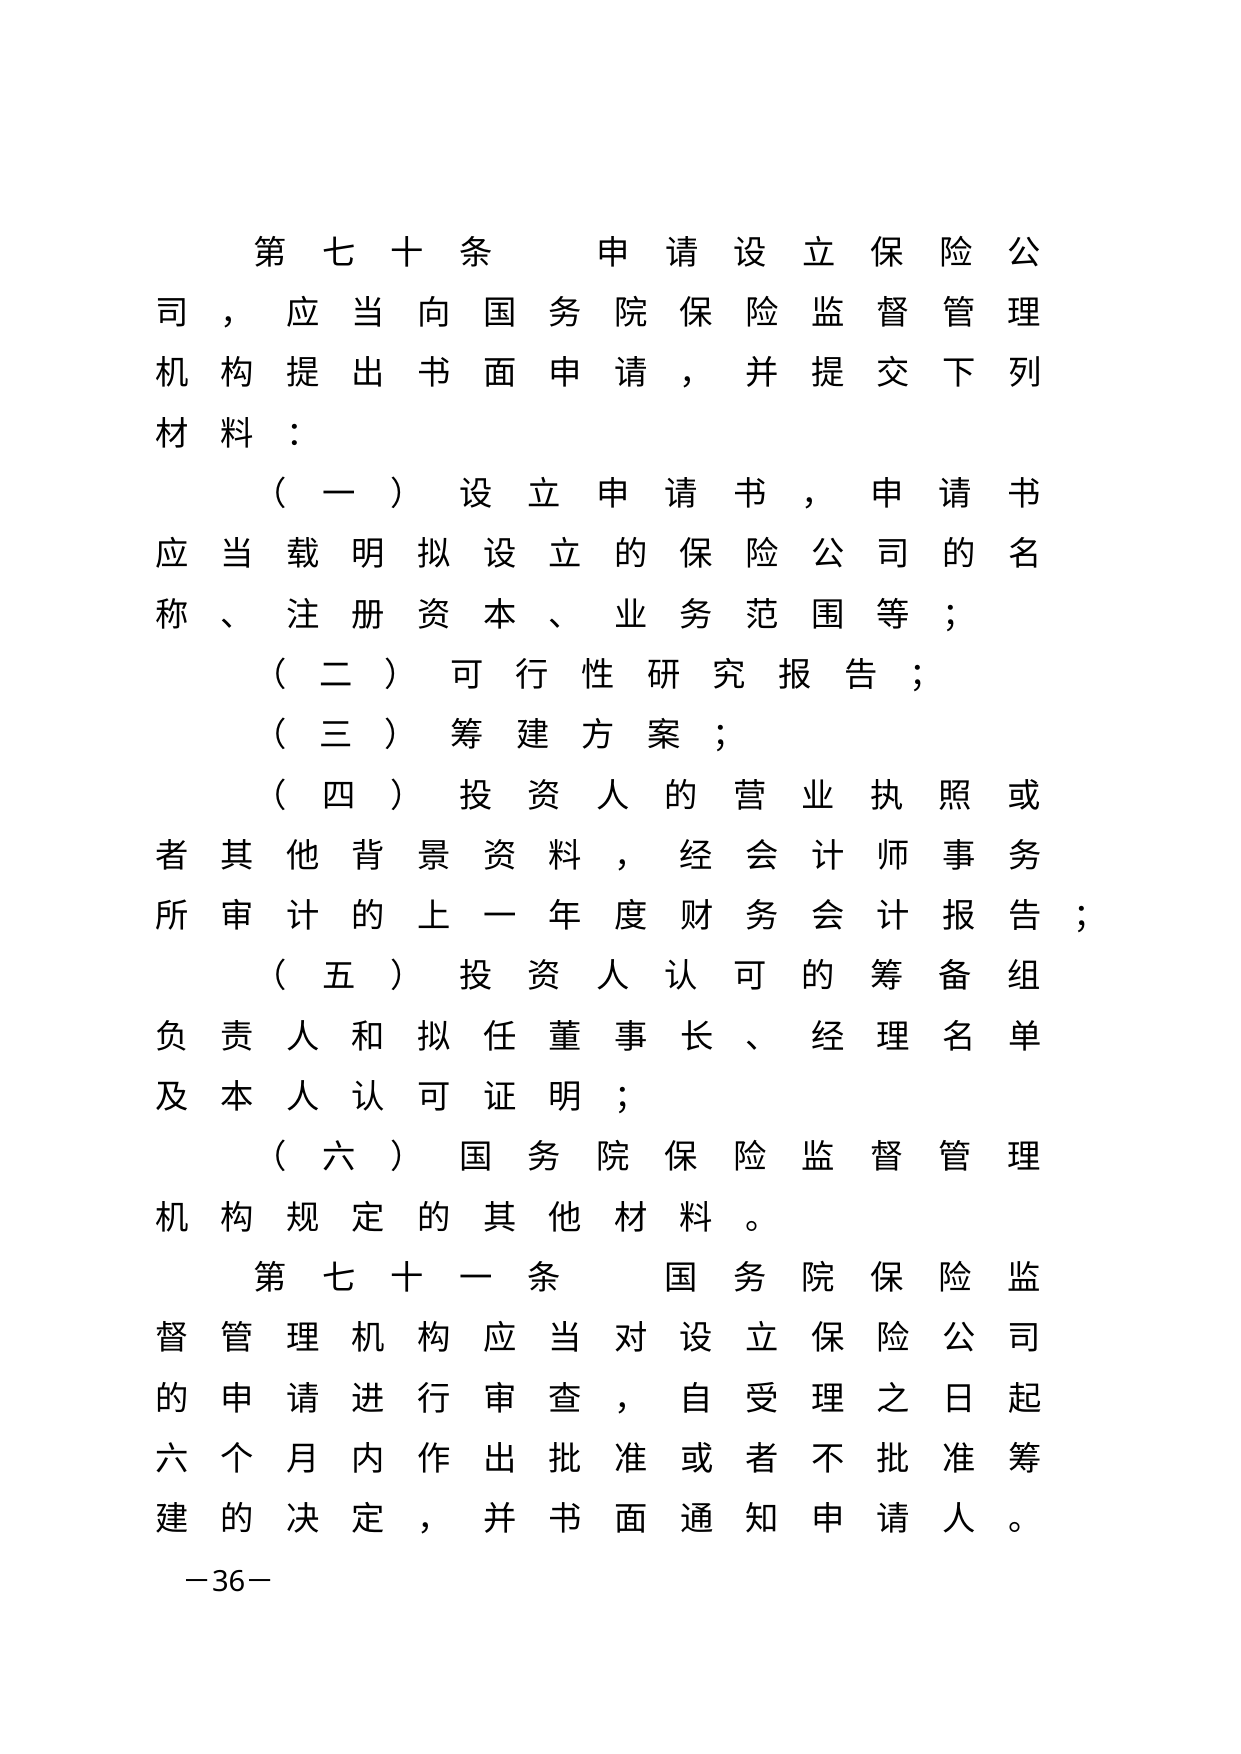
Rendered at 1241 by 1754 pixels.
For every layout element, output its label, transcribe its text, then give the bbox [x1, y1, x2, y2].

text 第七十一条 国务院保险监督管理机构应当对设立保险公司的申请进行审查，自受理之日起六个月内作出批准或者不批准筹建的决定，并书面通知申请人。决定不批准的，应当书面说明理由。 [155, 1245, 1073, 1546]
text （二）可行性研究报告； [155, 642, 1073, 702]
text （三）筹建方案； [155, 702, 1073, 762]
text （五）投资人认可的筹备组负责人和拟任董事长、经理名单及本人认可证明； [155, 943, 1073, 1124]
text （六）国务院保险监督管理机构规定的其他材料。 [155, 1124, 1073, 1245]
text （一）设立申请书，申请书应当载明拟设立的保险公司的名称、注册资本、业务范围等； [155, 461, 1073, 642]
text 第七十条 申请设立保险公司，应当向国务院保险监督管理机构提出书面申请，并提交下列材料： [155, 219, 1073, 461]
text （四）投资人的营业执照或者其他背景资料，经会计师事务所审计的上一年度财务会计报告； [155, 762, 1073, 943]
